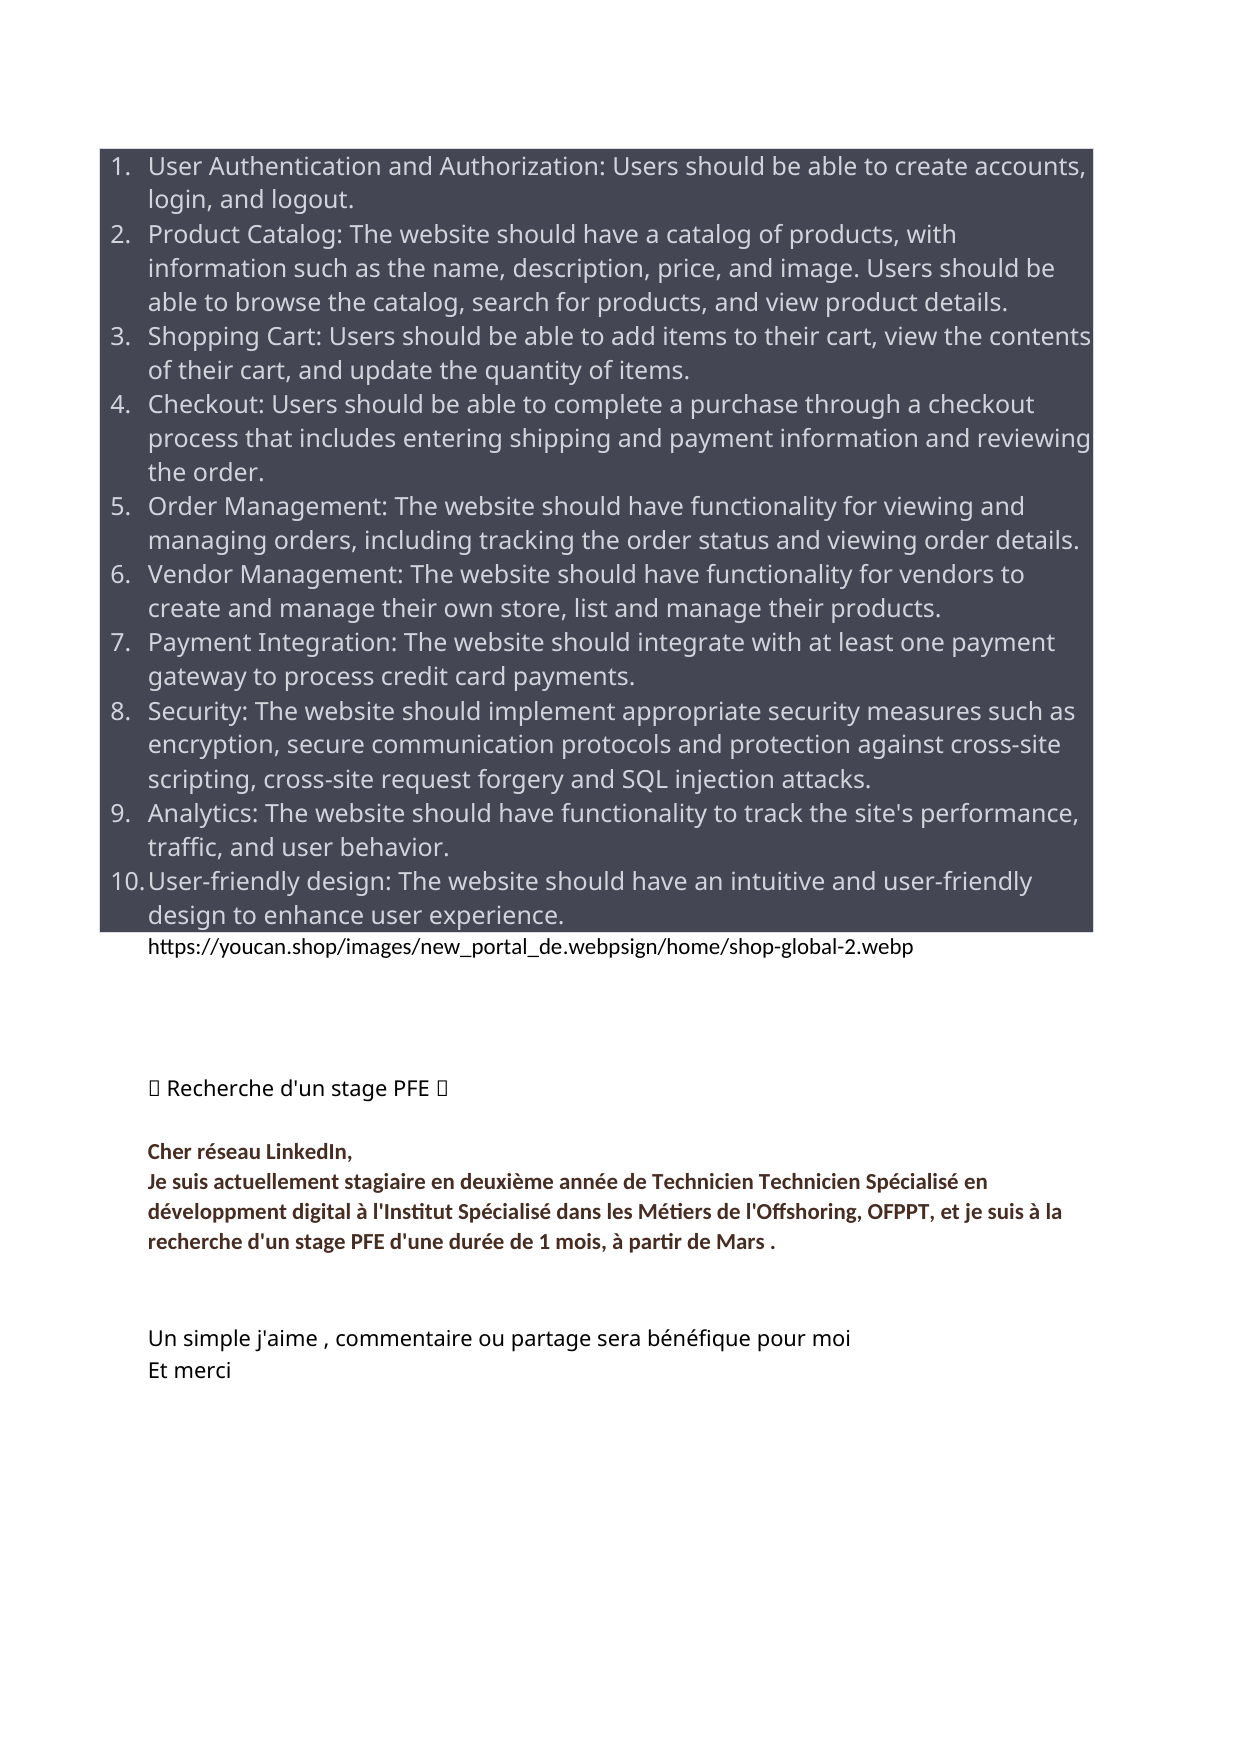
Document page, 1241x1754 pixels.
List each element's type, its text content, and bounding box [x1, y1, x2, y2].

text Un simple j'aime , commentaire ou partage sera bénéfique pour moi Et merci [148, 1323, 1093, 1385]
list Order Management: The website should have functionality for viewing and managing orders, including tracking the order status and viewing order details. [100, 488, 1093, 556]
list User-friendly design: The website should have an intuitive and user-friendly design to enhance user experience. [100, 863, 1093, 932]
text 🚨 Recherche d'un stage PFE 🚨 Cher réseau LinkedIn, Je suis actuellement stagiaire en deuxième année de Technicien Technicien Spécialisé en développment digital à l'Institut Spécialisé dans les Métiers de l'Offshoring, OFPPT, et je suis à la recherche d'un stage PFE d'une durée de 1 mois, à partir de Mars . [148, 1073, 1093, 1255]
list Payment Integration: The website should integrate with at least one payment gateway to process credit card payments. [100, 624, 1093, 693]
list User Authentication and Authorization: Users should be able to create accounts, login, and logout. [100, 149, 1093, 216]
list Product Catalog: The website should have a catalog of products, with information such as the name, description, price, and image. Users should be able to browse the catalog, search for products, and view product details. [100, 216, 1093, 318]
list Shopping Cart: Users should be able to add items to their cart, view the contents of their cart, and update the quantity of items. [100, 318, 1093, 386]
list Security: The website should implement appropriate security measures such as encryption, secure communication protocols and protection against cross-site scripting, cross-site request forgery and SQL injection attacks. [100, 693, 1093, 795]
list Vendor Management: The website should have functionality for vendors to create and manage their own store, list and manage their products. [100, 556, 1093, 624]
list Analytics: The website should have functionality to track the site's performance, traffic, and user behavior. [100, 795, 1093, 863]
text https://youcan.shop/images/new_portal_de.webpsign/home/shop-global-2.webp [148, 933, 1093, 960]
list Checkout: Users should be able to complete a purchase through a checkout process that includes entering shipping and payment information and reviewing the order. [100, 386, 1093, 488]
